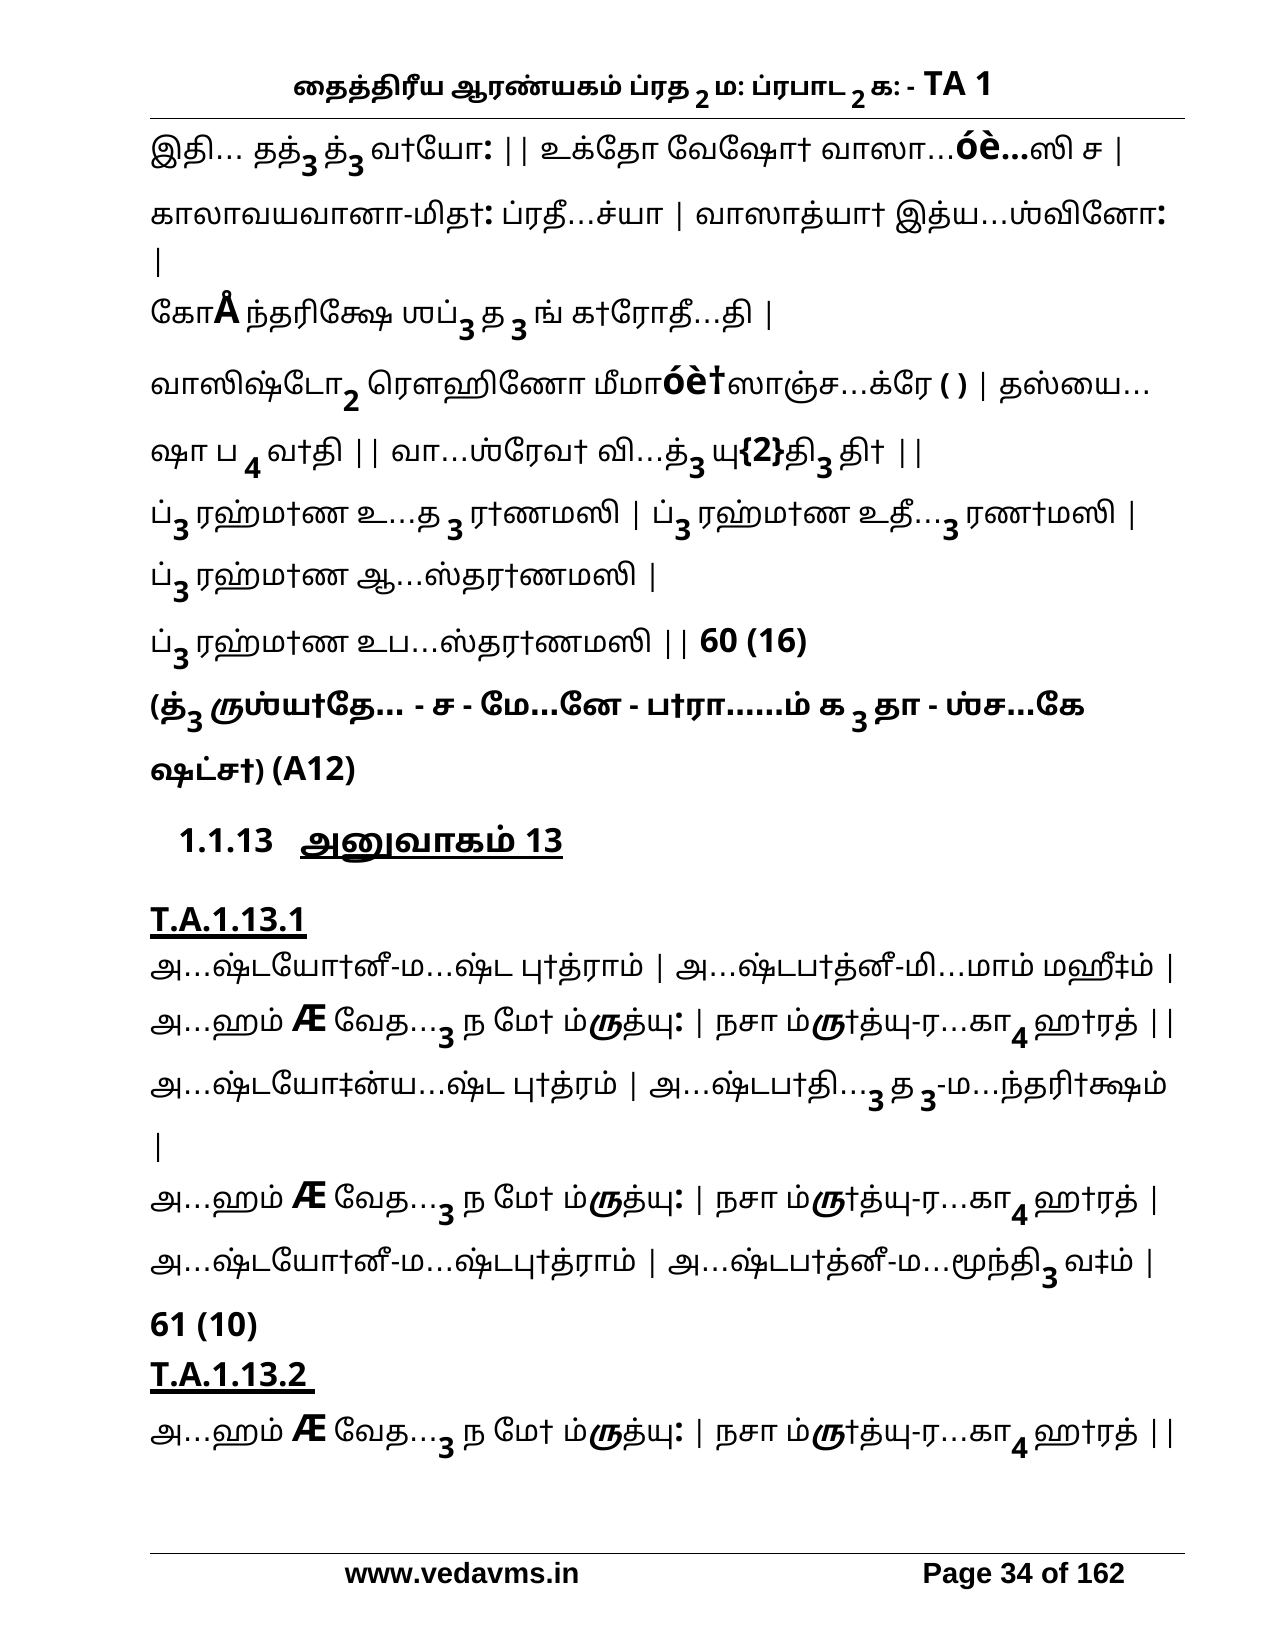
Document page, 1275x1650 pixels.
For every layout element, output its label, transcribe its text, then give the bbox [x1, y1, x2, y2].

text அ…ஹம் Æவேத…3 ந மே† ம்ருத்யு: | நசா ம்ரு†த்யு-ர…கா4ஹ†ரத் || [150, 1401, 1185, 1467]
subtitle அனுவாகம் 13 [178, 817, 1185, 865]
text அ…ஹம் Æவேத…3 ந மே† ம்ருத்யு: | நசா ம்ரு†த்யு-ர…கா4ஹ†ரத் | [150, 1168, 1185, 1233]
text அ…ஷ்டயோ‡ன்ய…ஷ்ட பு†த்ரம் | அ…ஷ்டப†தி…3த3-ம…ந்தரி†க்ஷம் | [150, 1064, 1185, 1164]
text அ…ஹம் Æவேத…3 ந மே† ம்ருத்யு: | நசா ம்ரு†த்யு-ர…கா4ஹ†ரத் || [150, 991, 1185, 1057]
text (த்3ருஶ்ய†தே… - ச - மே…னே - ப†ரா……ம் க3தா - ஶ்ச…கே ஷட்ச†) (A12) [150, 684, 1185, 792]
text அ…ஷ்டயோ†னீ-ம…ஷ்டபு†த்ராம் | அ…ஷ்டப†த்னீ-ம…மூந்தி3வ‡ம் | 61 (10) [150, 1240, 1185, 1347]
text ப்3ரஹ்ம†ண உப…ஸ்தர†ணமஸி || 60 (16) [150, 617, 1185, 678]
text T.A.1.13.2 [150, 1351, 1185, 1397]
text அ…ஷ்டயோ†னீ-ம…ஷ்ட பு†த்ராம் | அ…ஷ்டப†த்னீ-மி…மாம் மஹீ‡ம் | [150, 945, 1185, 987]
text T.A.1.13.1 [150, 896, 1185, 941]
text கோÅந்தரிக்ஷே ஶப்3த3ங் க†ரோதீ…தி | வாஸிஷ்டோ2 ரௌஹிணோ மீமாóè†ஸாஞ்ச…க்ரே ( ) | தஸ்யை…ஷா ப4வ†தி || வா…ஶ்ரேவ† வி…த்3யு{2}தி3தி† || ப்3ரஹ்ம†ண உ…த3ர†ணமஸி | ப்3ரஹ்ம†ண உதீ…3ரண†மஸி | ப்3ரஹ்ம†ண ஆ…ஸ்தர†ணமஸி | [150, 283, 1185, 611]
